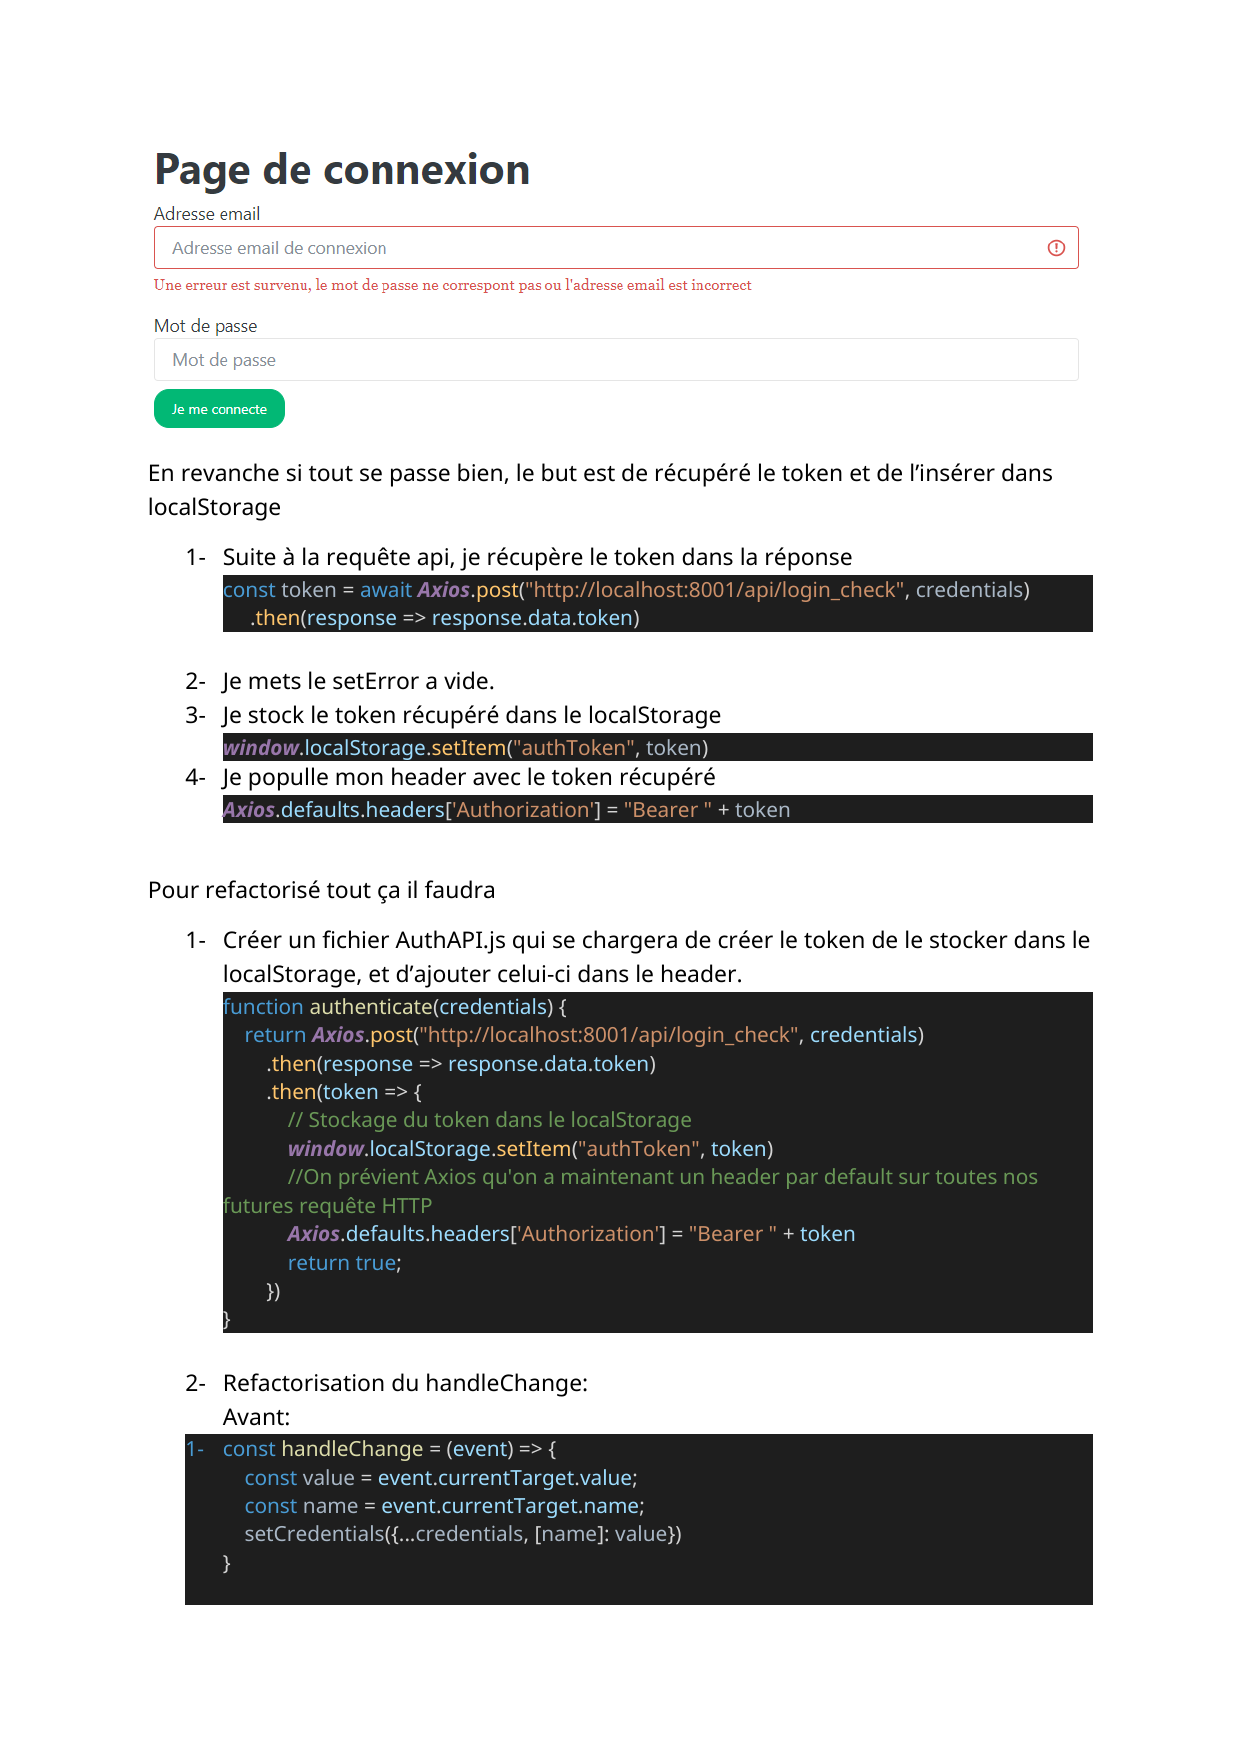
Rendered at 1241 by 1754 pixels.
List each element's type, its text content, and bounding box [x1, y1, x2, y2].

list Je stock le token récupéré dans le localStorage [185, 699, 1093, 730]
list Avant: [223, 1401, 1093, 1432]
list Axios.defaults.headers['Authorization'] = "Bearer " + token [223, 795, 1093, 823]
list Refactorisation du handleChange: [185, 1367, 1093, 1398]
list Je mets le setError a vide. [185, 665, 1093, 697]
text Pour refactorisé tout ça il faudra [148, 874, 1093, 905]
list Créer un fichier AuthAPI.js qui se chargera de créer le token de le stocker dans le localStorage, et d’ajouter celui-ci dans le header. [185, 924, 1093, 989]
list Suite à la requête api, je récupère le token dans la réponse [185, 541, 1093, 572]
list const token = await Axios.post("http://localhost:8001/api/login_check", credentials) .then(response => response.data.token) [223, 575, 1093, 632]
list window.localStorage.setItem("authToken", token) [223, 733, 1093, 761]
text En revanche si tout se passe bien, le but est de récupéré le token et de l’insérer dans localStorage [148, 457, 1093, 522]
list function authenticate(credentials) { return Axios.post("http://localhost:8001/api/login_check", credentials) .then(response => response.data.token) .then(token => { // Stockage du token dans le localStorage window.localStorage.setItem("authToken", token) //On prévient Axios qu'on a maintenant un header par default sur toutes nos futures requête HTTP Axios.defaults.headers['Authorization'] = "Bearer " + token return true; }) } [223, 992, 1093, 1333]
list const handleChange = (event) => { const value = event.currentTarget.value; const name = event.currentTarget.name; setCredentials({...credentials, [name]: value}) } [185, 1434, 1093, 1576]
list Je populle mon header avec le token récupéré [185, 761, 1093, 792]
picture [147, 147, 1093, 438]
